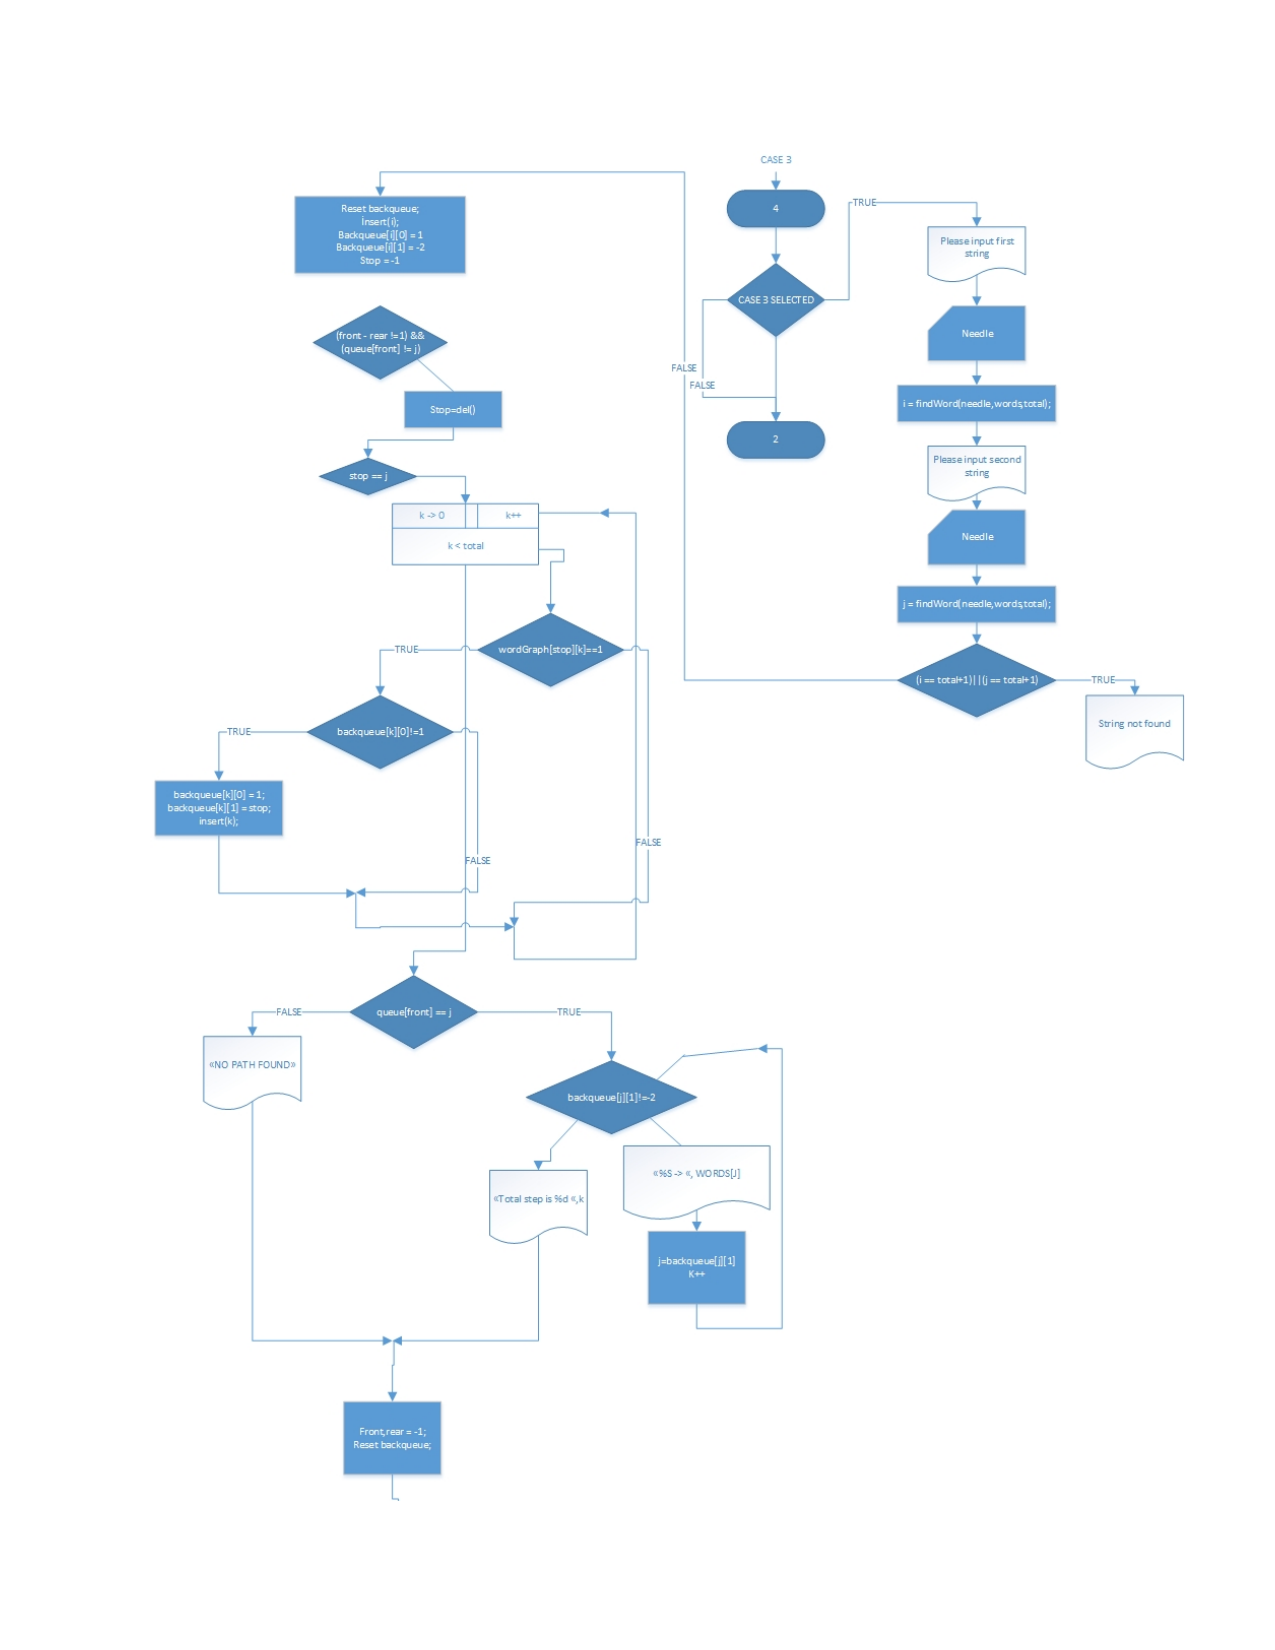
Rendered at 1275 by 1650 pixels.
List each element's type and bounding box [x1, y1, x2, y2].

picture [150, 150, 1185, 1501]
